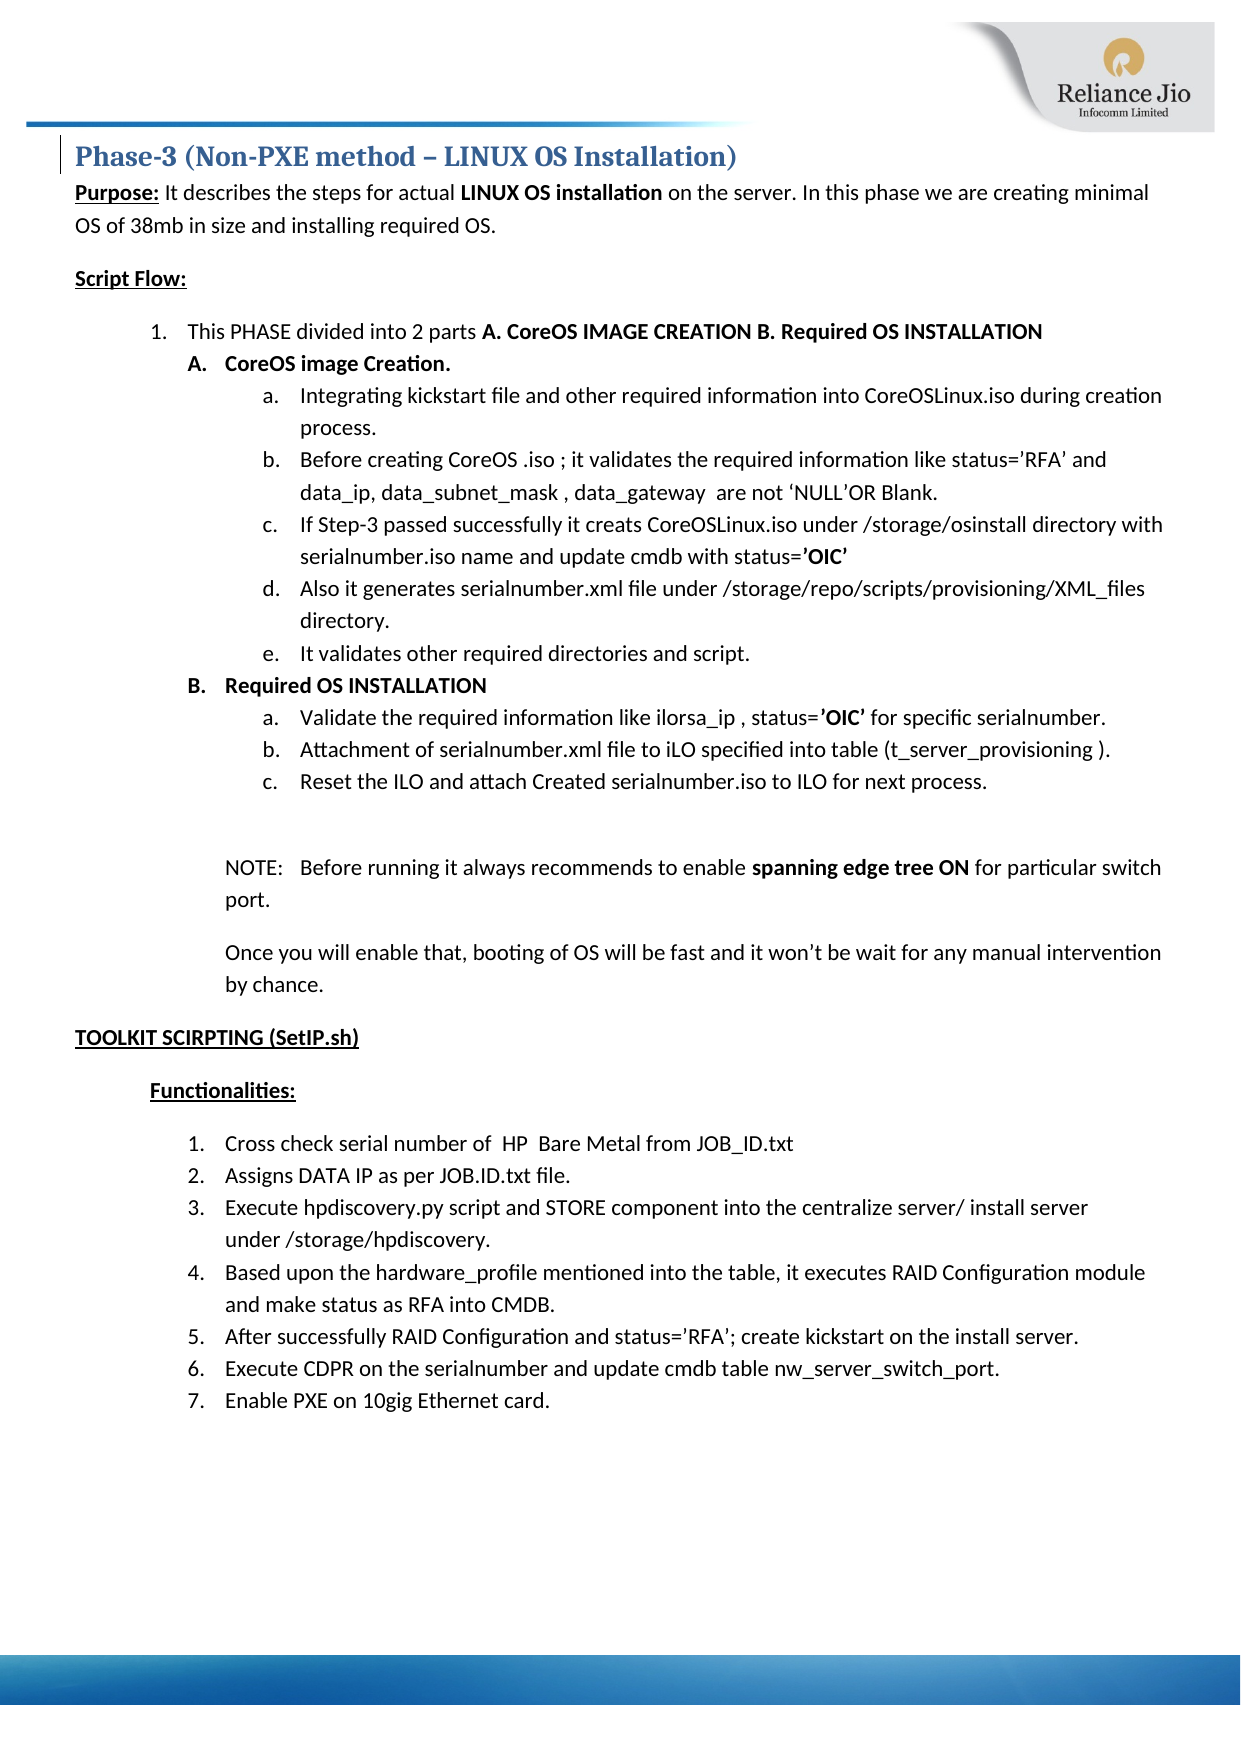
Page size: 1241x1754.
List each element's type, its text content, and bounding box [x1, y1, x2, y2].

list This PHASE divided into 2 parts A. CoreOS IMAGE CREATION B. Required OS INSTALLATION [150, 317, 1165, 345]
text NOTE: Before running it always recommends to enable spanning edge tree ON for particular switch port. [225, 853, 1165, 913]
list Integrating kickstart file and other required information into CoreOSLinux.iso during creation process. [262, 381, 1165, 441]
text Functionalities: [75, 1076, 1165, 1104]
list If Step-3 passed successfully it creats CoreOSLinux.iso under /storage/osinstall directory with serialnumber.iso name and update cmdb with status=’OIC’ [262, 510, 1165, 570]
list Validate the required information like ilorsa_ip , status=’OIC’ for specific serialnumber. [262, 703, 1165, 731]
text TOOLKIT SCIRPTING (SetIP.sh) [75, 1023, 1165, 1051]
list After successfully RAID Configuration and status=’RFA’; create kickstart on the install server. [187, 1322, 1165, 1350]
list Required OS INSTALLATION [187, 671, 1165, 699]
list Assigns DATA IP as per JOB.ID.txt file. [187, 1161, 1165, 1189]
subtitle Phase-3 (Non-PXE method – LINUX OS Installation) [75, 135, 1165, 173]
list CoreOS image Creation. [187, 349, 1165, 377]
text Script Flow: [75, 264, 1165, 292]
text Once you will enable that, booting of OS will be fast and it won’t be wait for any manual intervention by chance. [225, 938, 1165, 998]
list Also it generates serialnumber.xml file under /storage/repo/scripts/provisioning/XML_files directory. [262, 574, 1165, 634]
list Execute CDPR on the serialnumber and update cmdb table nw_server_switch_port. [187, 1354, 1165, 1382]
list It validates other required directories and script. [262, 639, 1165, 667]
list Attachment of serialnumber.xml file to iLO specified into table (t_server_provisioning ). [262, 735, 1165, 763]
list Based upon the hardware_profile mentioned into the table, it executes RAID Configuration module and make status as RFA into CMDB. [187, 1258, 1165, 1318]
list Execute hpdiscovery.py script and STORE component into the centralize server/ install server under /storage/hpdiscovery. [187, 1193, 1165, 1254]
text Purpose: It describes the steps for actual LINUX OS installation on the server. In this phase we are creating minimal OS of 38mb in size and installing required OS. [75, 178, 1165, 239]
list Before creating CoreOS .iso ; it validates the required information like status=’RFA’ and data_ip, data_subnet_mask , data_gateway are not ‘NULL’OR Blank. [262, 446, 1165, 506]
list Enable PXE on 10gig Ethernet card. [187, 1387, 1165, 1414]
picture [0, 1655, 1241, 1705]
list Reset the ILO and attach Created serialnumber.iso to ILO for next process. [262, 767, 1165, 795]
picture [26, 22, 1215, 135]
list Cross check serial number of HP Bare Metal from JOB_ID.txt [187, 1129, 1165, 1157]
